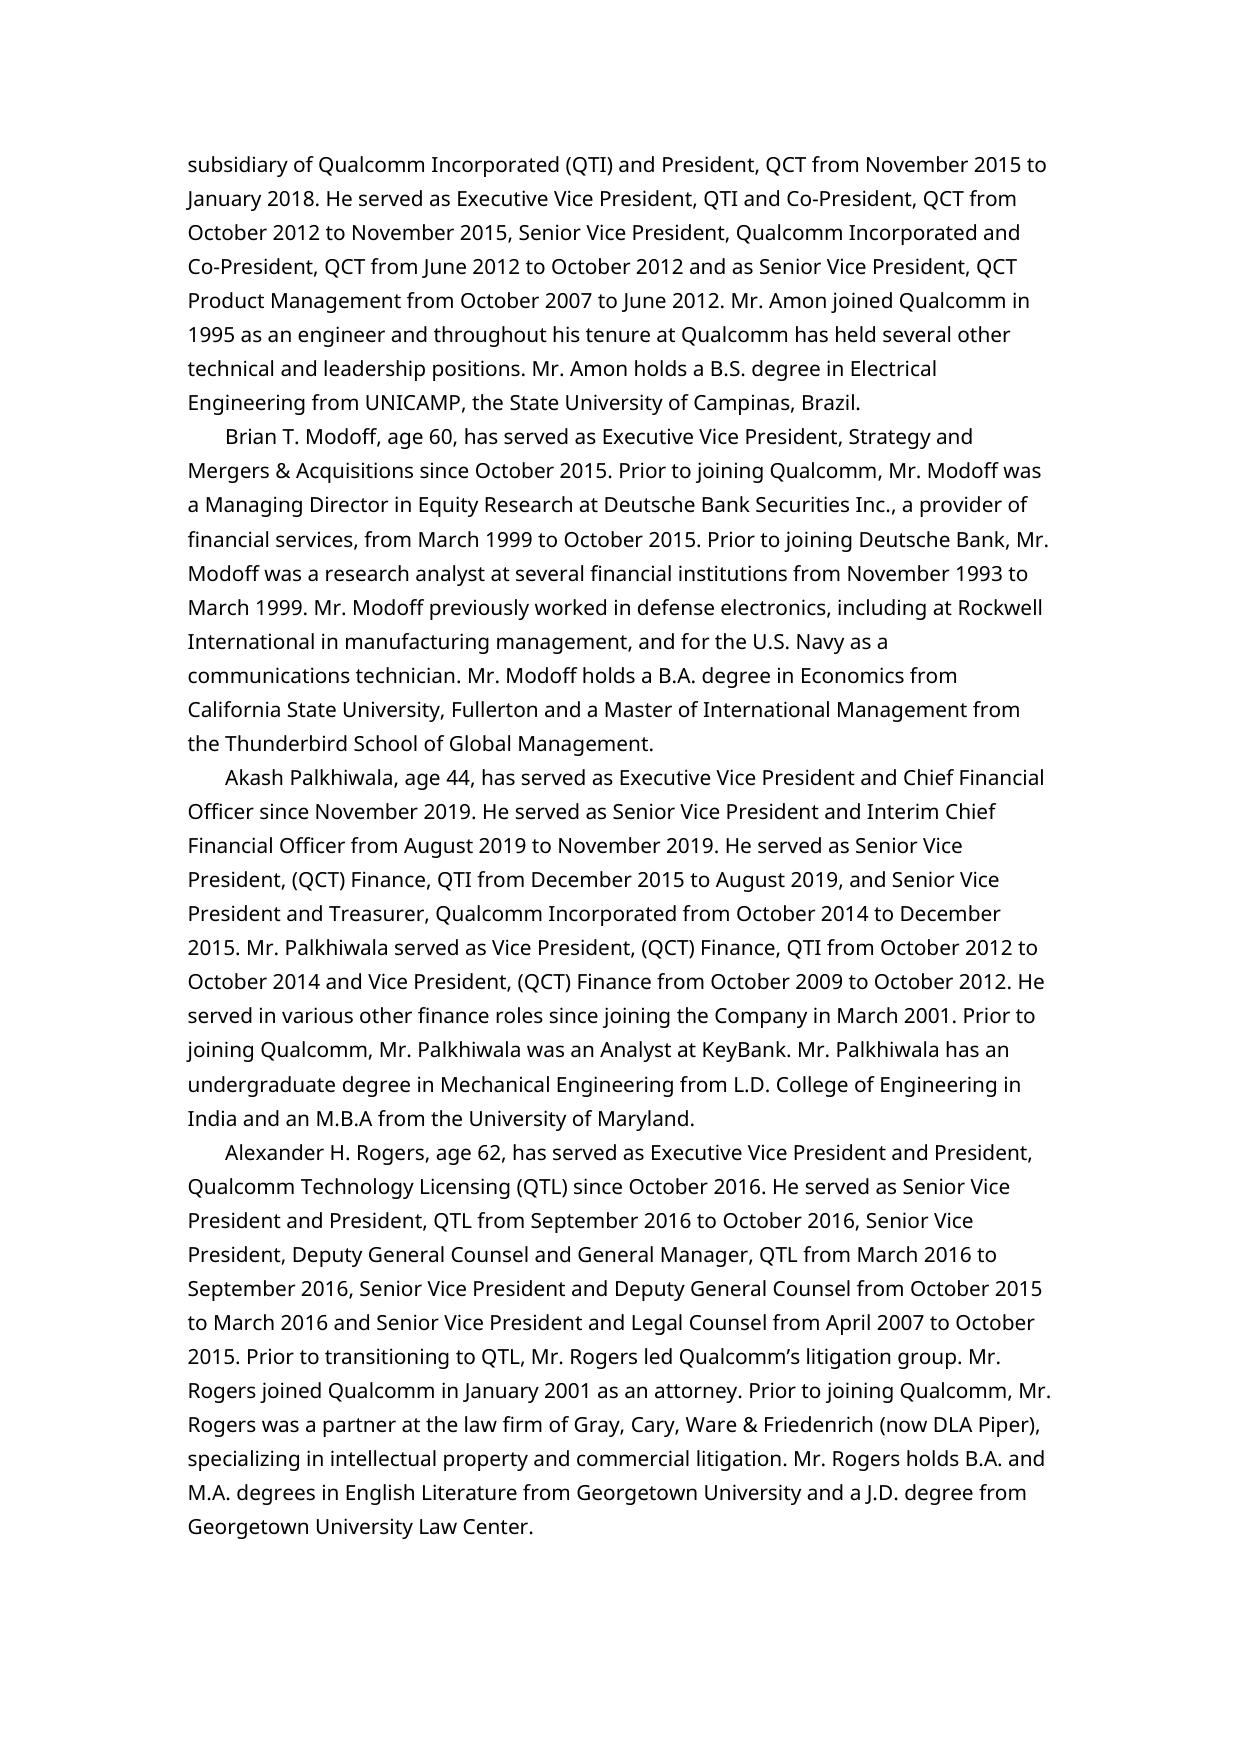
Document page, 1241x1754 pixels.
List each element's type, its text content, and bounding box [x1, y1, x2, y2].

text Brian T. Modoff, age 60, has served as Executive Vice President, Strategy and Mergers & Acquisitions since October 2015. Prior to joining Qualcomm, Mr. Modoff was a Managing Director in Equity Research at Deutsche Bank Securities Inc., a provider of financial services, from March 1999 to October 2015. Prior to joining Deutsche Bank, Mr. Modoff was a research analyst at several financial institutions from November 1993 to March 1999. Mr. Modoff previously worked in defense electronics, including at Rockwell International in manufacturing management, and for the U.S. Navy as a communications technician. Mr. Modoff holds a B.A. degree in Economics from California State University, Fullerton and a Master of International Management from the Thunderbird School of Global Management. [187, 422, 1053, 757]
text Akash Palkhiwala, age 44, has served as Executive Vice President and Chief Financial Officer since November 2019. He served as Senior Vice President and Interim Chief Financial Officer from August 2019 to November 2019. He served as Senior Vice President, (QCT) Finance, QTI from December 2015 to August 2019, and Senior Vice President and Treasurer, Qualcomm Incorporated from October 2014 to December 2015. Mr. Palkhiwala served as Vice President, (QCT) Finance, QTI from October 2012 to October 2014 and Vice President, (QCT) Finance from October 2009 to October 2012. He served in various other finance roles since joining the Company in March 2001. Prior to joining Qualcomm, Mr. Palkhiwala was an Analyst at KeyBank. Mr. Palkhiwala has an undergraduate degree in Mechanical Engineering from L.D. College of Engineering in India and an M.B.A from the University of Maryland. [187, 763, 1053, 1132]
text Alexander H. Rogers, age 62, has served as Executive Vice President and President, Qualcomm Technology Licensing (QTL) since October 2016. He served as Senior Vice President and President, QTL from September 2016 to October 2016, Senior Vice President, Deputy General Counsel and General Manager, QTL from March 2016 to September 2016, Senior Vice President and Deputy General Counsel from October 2015 to March 2016 and Senior Vice President and Legal Counsel from April 2007 to October 2015. Prior to transitioning to QTL, Mr. Rogers led Qualcomm’s litigation group. Mr. Rogers joined Qualcomm in January 2001 as an attorney. Prior to joining Qualcomm, Mr. Rogers was a partner at the law firm of Gray, Cary, Ware & Friedenrich (now DLA Piper), specializing in intellectual property and commercial litigation. Mr. Rogers holds B.A. and M.A. degrees in English Literature from Georgetown University and a J.D. degree from Georgetown University Law Center. [187, 1138, 1053, 1541]
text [187, 150, 1053, 417]
